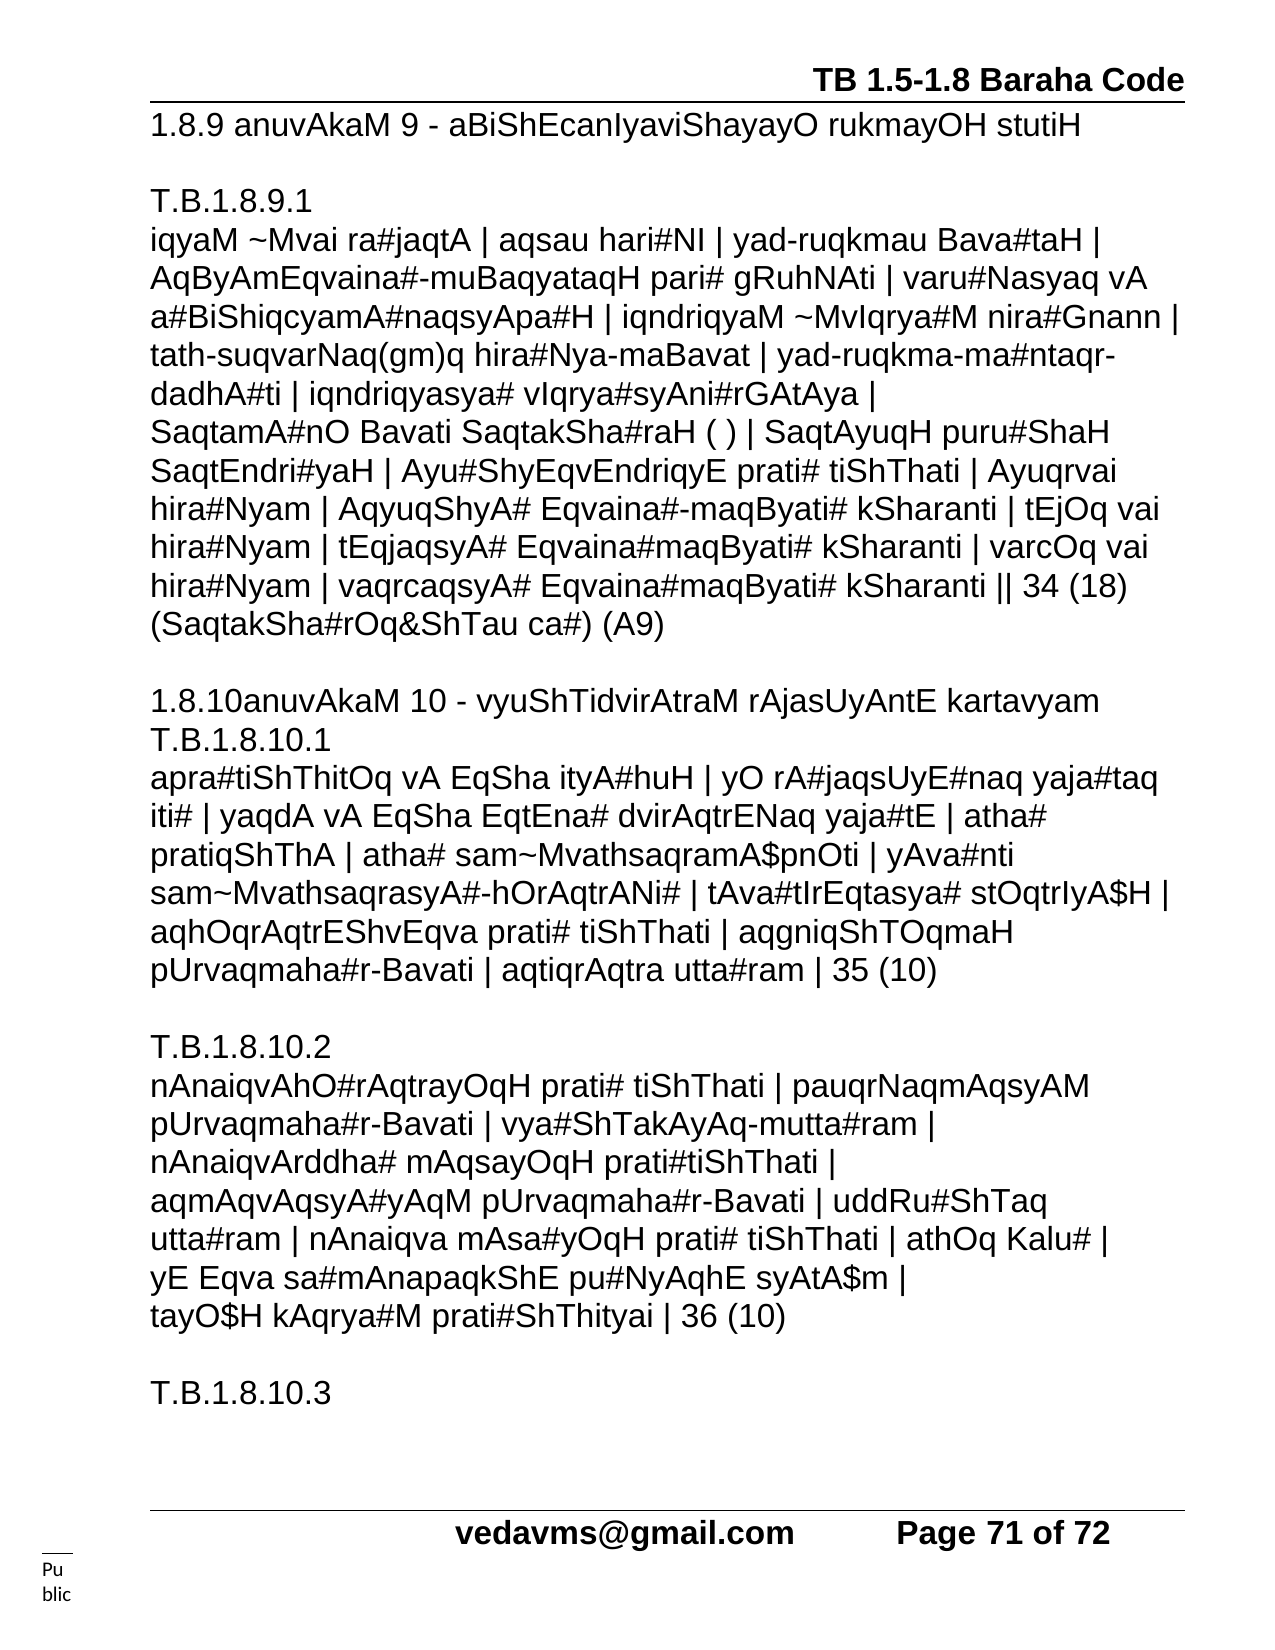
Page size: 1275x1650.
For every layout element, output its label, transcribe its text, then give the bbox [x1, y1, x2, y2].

text T.B.1.8.10.3 [150, 1373, 1185, 1412]
text apra#tiShThitOq vA EqSha ityA#huH | yO rA#jaqsUyE#naq yaja#taq iti# | yaqdA vA EqSha EqtEna# dvirAqtrENaq yaja#tE | atha# pratiqShThA | atha# sam~MvathsaqramA$pnOti | yAva#nti sam~MvathsaqrasyA#-hOrAqtrANi# | tAva#tIrEqtasya# stOqtrIyA$H | aqhOqrAqtrEShvEqva prati# tiShThati | aqgniqShTOqmaH pUrvaqmaha#r-Bavati | aqtiqrAqtra utta#ram | 35 (10) [150, 758, 1185, 989]
text SaqtamA#nO Bavati SaqtakSha#raH ( ) | SaqtAyuqH puru#ShaH SaqtEndri#yaH | Ayu#ShyEqvEndriqyE prati# tiShThati | Ayuqrvai hira#Nyam | AqyuqShyA# Eqvaina#-maqByati# kSharanti | tEjOq vai hira#Nyam | tEqjaqsyA# Eqvaina#maqByati# kSharanti | varcOq vai hira#Nyam | vaqrcaqsyA# Eqvaina#maqByati# kSharanti || 34 (18) [150, 412, 1185, 604]
text aqmAqvAqsyA#yAqM pUrvaqmaha#r-Bavati | uddRu#ShTaq utta#ram | nAnaiqva mAsa#yOqH prati# tiShThati | athOq Kalu# | [150, 1181, 1185, 1258]
text AqByAmEqvaina#-muBaqyataqH pari# gRuhNAti | varu#Nasyaq vA a#BiShiqcyamA#naqsyApa#H | iqndriqyaM ~MvIqrya#M nira#Gnann | tath-suqvarNaq(gm)q hira#Nya-maBavat | yad-ruqkma-ma#ntaqr-dadhA#ti | iqndriqyasya# vIqrya#syAni#rGAtAya | [150, 258, 1185, 412]
text iqyaM ~Mvai ra#jaqtA | aqsau hari#NI | yad-ruqkmau Bava#taH | [150, 220, 1185, 258]
text nAnaiqvAhO#rAqtrayOqH prati# tiShThati | pauqrNaqmAqsyAM pUrvaqmaha#r-Bavati | vya#ShTakAyAq-mutta#ram | nAnaiqvArddha# mAqsayOqH prati#tiShThati | [150, 1066, 1185, 1181]
text T.B.1.8.10.1 [150, 720, 1185, 758]
text T.B.1.8.10.2 [150, 1027, 1185, 1066]
text tayO$H kAqrya#M prati#ShThityai | 36 (10) [150, 1296, 1185, 1335]
text (SaqtakSha#rOq&ShTau ca#) (A9) [150, 604, 1185, 643]
text yE Eqva sa#mAnapaqkShE pu#NyAqhE syAtA$m | [150, 1258, 1185, 1296]
text T.B.1.8.9.1 [150, 182, 1185, 220]
text 1.8.9 anuvAkaM 9 - aBiShEcanIyaviShayayO rukmayOH stutiH [150, 103, 1185, 143]
text 1.8.10 anuvAkaM 10 - vyuShTidvirAtraM rAjasUyAntE kartavyam [150, 681, 1185, 720]
